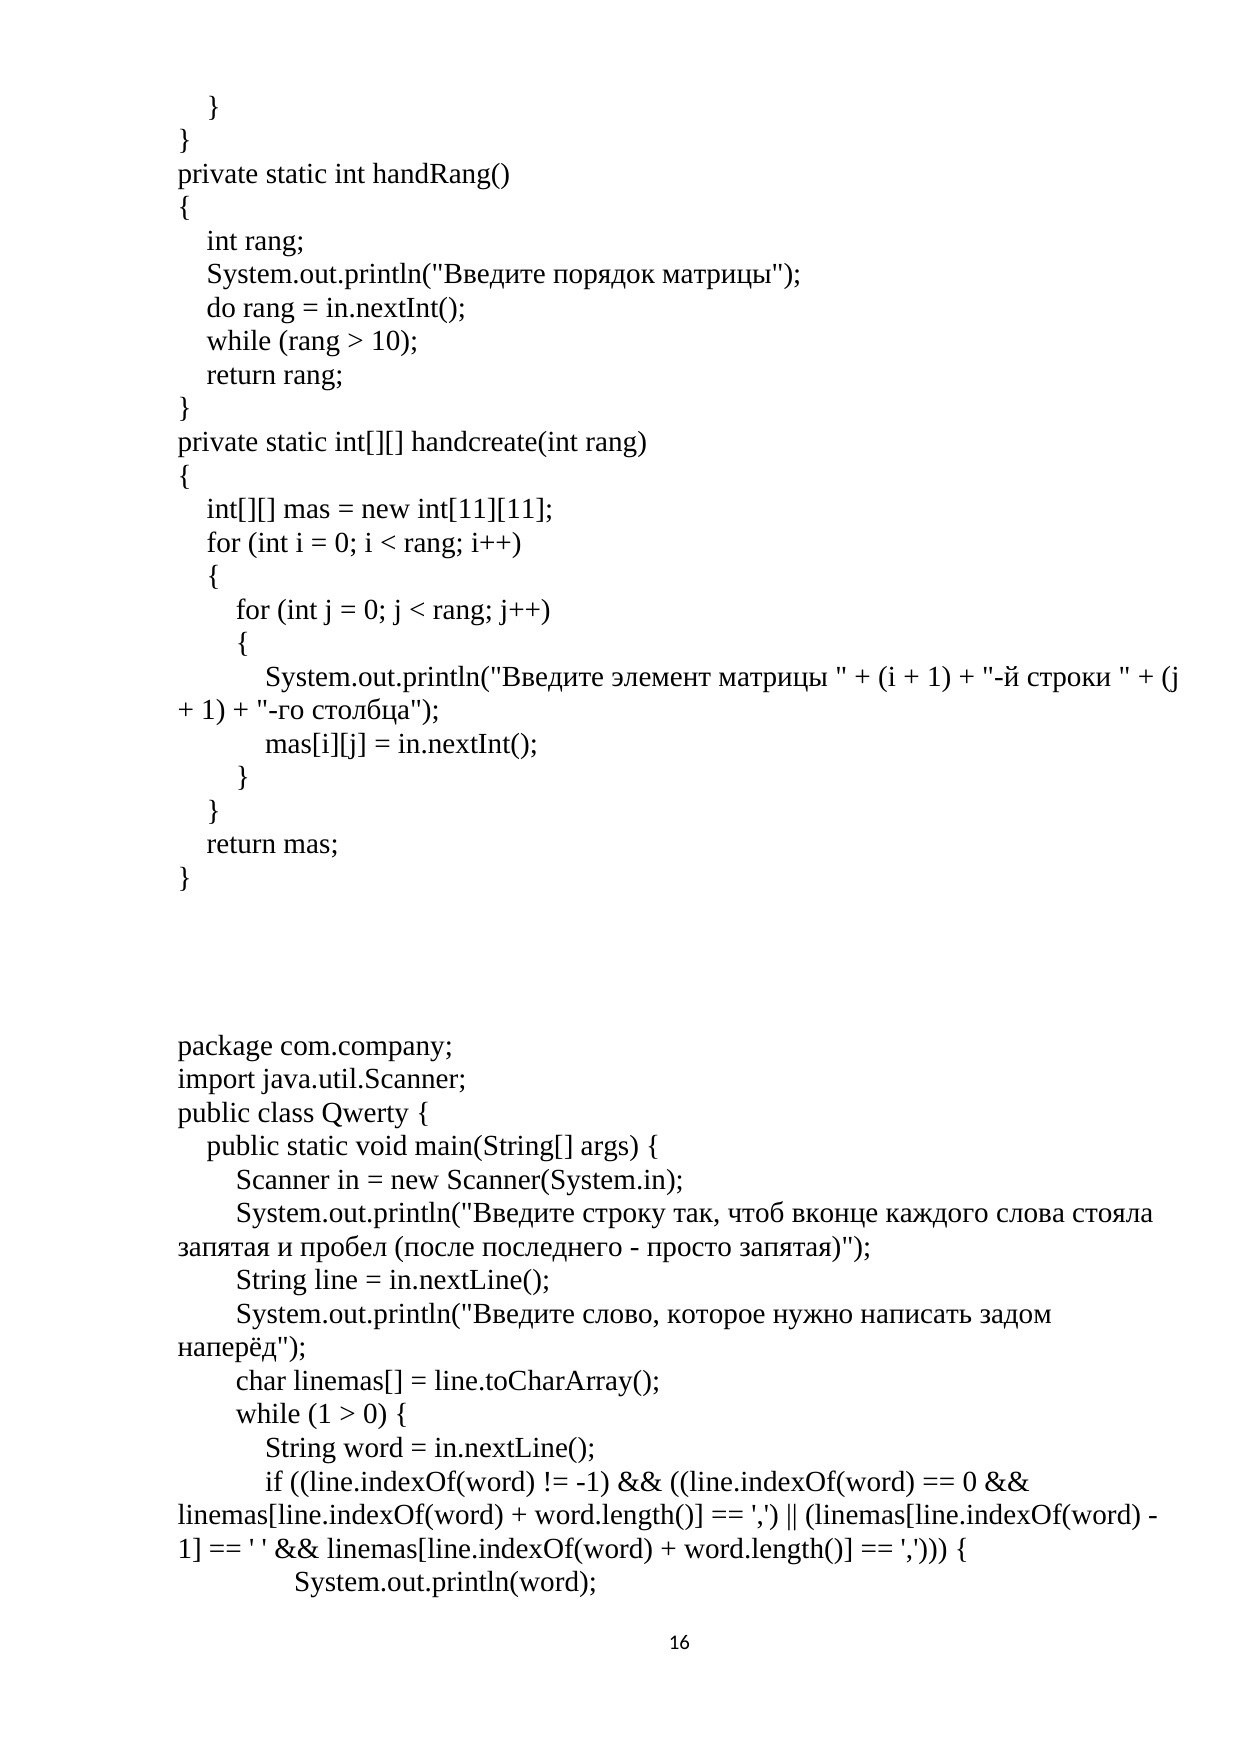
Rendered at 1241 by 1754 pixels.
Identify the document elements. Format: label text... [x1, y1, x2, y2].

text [177, 1028, 1181, 1598]
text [177, 89, 1181, 156]
text private static int handRang() { int rang; System.out.println("Введите порядок матрицы"); do rang = in.nextInt(); while (rang > 10); return rang; } private static int[][] handcreate(int rang) { int[][] mas = new int[11][11]; for (int i = 0; i < rang; i++) { for (int j = 0; j < rang; j++) { System.out.println("Введите элемент матрицы " + (i + 1) + "-й строки " + (j + 1) + "-го столбца"); mas[i][j] = in.nextInt(); } } return mas; } [177, 156, 1181, 894]
